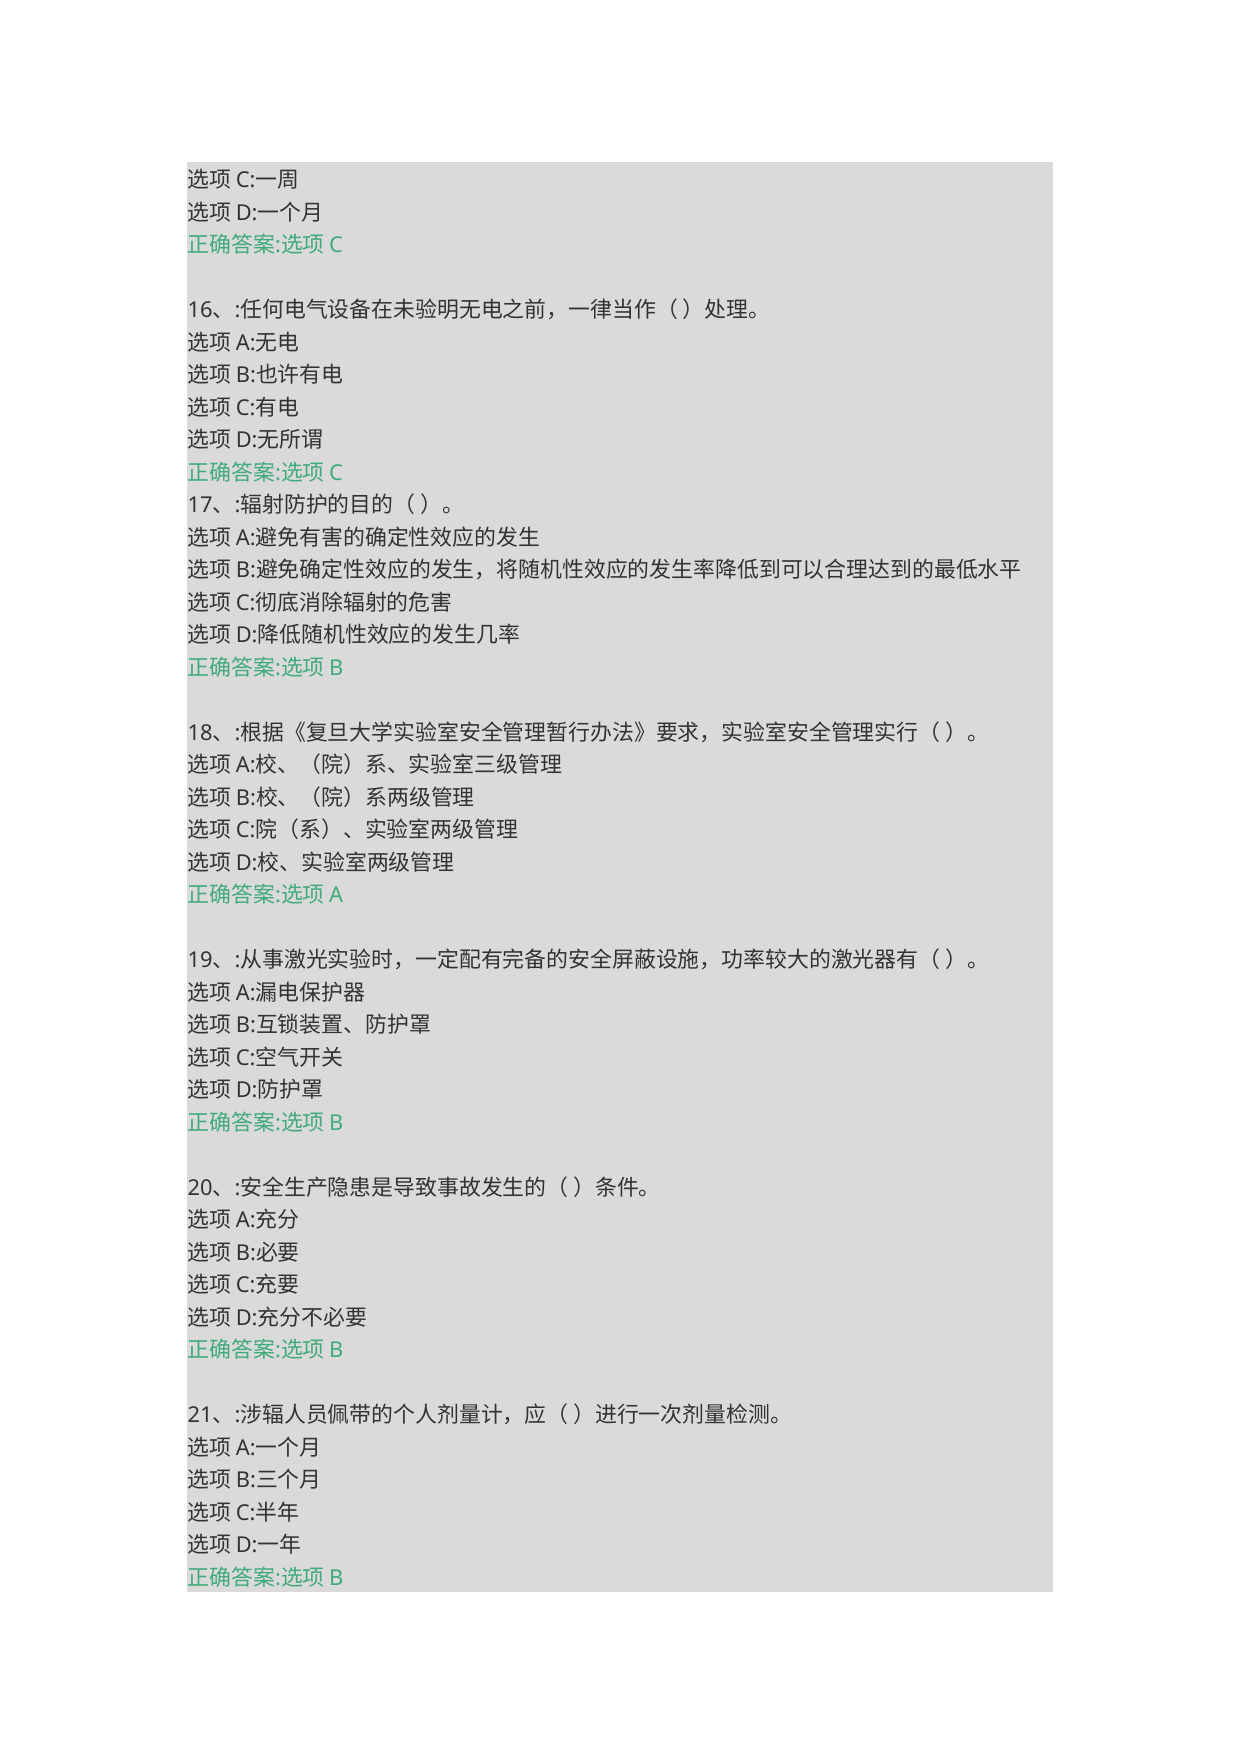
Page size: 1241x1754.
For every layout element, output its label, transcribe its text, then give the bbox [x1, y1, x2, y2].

text 选项C:一周 [187, 162, 1053, 194]
text 正确答案:选项C [187, 454, 1053, 487]
text 选项D:防护罩 [187, 1072, 1053, 1104]
text 选项A:漏电保护器 [187, 974, 1053, 1007]
text 选项C:彻底消除辐射的危害 [187, 584, 1053, 617]
text 16、:任何电气设备在未验明无电之前，一律当作（ ）处理。 [187, 292, 1053, 324]
text 正确答案:选项B [187, 1104, 1053, 1137]
text 选项D:无所谓 [187, 422, 1053, 454]
text 选项B:避免确定性效应的发生，将随机性效应的发生率降低到可以合理达到的最低水平 [187, 552, 1053, 584]
text 选项D:充分不必要 [187, 1299, 1053, 1332]
text 选项A:充分 [187, 1202, 1053, 1234]
text 正确答案:选项B [187, 1559, 1053, 1592]
text 选项B:必要 [187, 1234, 1053, 1267]
text 正确答案:选项C [187, 227, 1053, 259]
text 选项C:半年 [187, 1494, 1053, 1527]
text 选项B:互锁装置、防护罩 [187, 1007, 1053, 1039]
text 选项B:也许有电 [187, 357, 1053, 389]
text 选项D:降低随机性效应的发生几率 [187, 617, 1053, 649]
text 21、:涉辐人员佩带的个人剂量计，应（ ）进行一次剂量检测。 [187, 1397, 1053, 1429]
text 正确答案:选项B [187, 649, 1053, 682]
text 18、:根据《复旦大学实验室安全管理暂行办法》要求，实验室安全管理实行（ ）。 [187, 714, 1053, 747]
text 正确答案:选项B [187, 1332, 1053, 1364]
text 选项C:充要 [187, 1267, 1053, 1299]
text 选项A:校、（院）系、实验室三级管理 [187, 747, 1053, 779]
text 选项D:一个月 [187, 194, 1053, 227]
text 选项D:校、实验室两级管理 [187, 844, 1053, 877]
text 选项A:无电 [187, 324, 1053, 357]
text 选项C:院（系）、实验室两级管理 [187, 812, 1053, 844]
text 19、:从事激光实验时，一定配有完备的安全屏蔽设施，功率较大的激光器有（ ）。 [187, 942, 1053, 974]
text 选项B:校、（院）系两级管理 [187, 779, 1053, 812]
text 正确答案:选项A [187, 877, 1053, 909]
text 选项A:一个月 [187, 1429, 1053, 1462]
text 20、:安全生产隐患是导致事故发生的（ ）条件。 [187, 1169, 1053, 1202]
text 选项B:三个月 [187, 1462, 1053, 1494]
text 选项D:一年 [187, 1527, 1053, 1559]
text 选项C:有电 [187, 389, 1053, 422]
text 选项A:避免有害的确定性效应的发生 [187, 519, 1053, 552]
text 17、:辐射防护的目的（ ）。 [187, 487, 1053, 519]
text 选项C:空气开关 [187, 1039, 1053, 1072]
